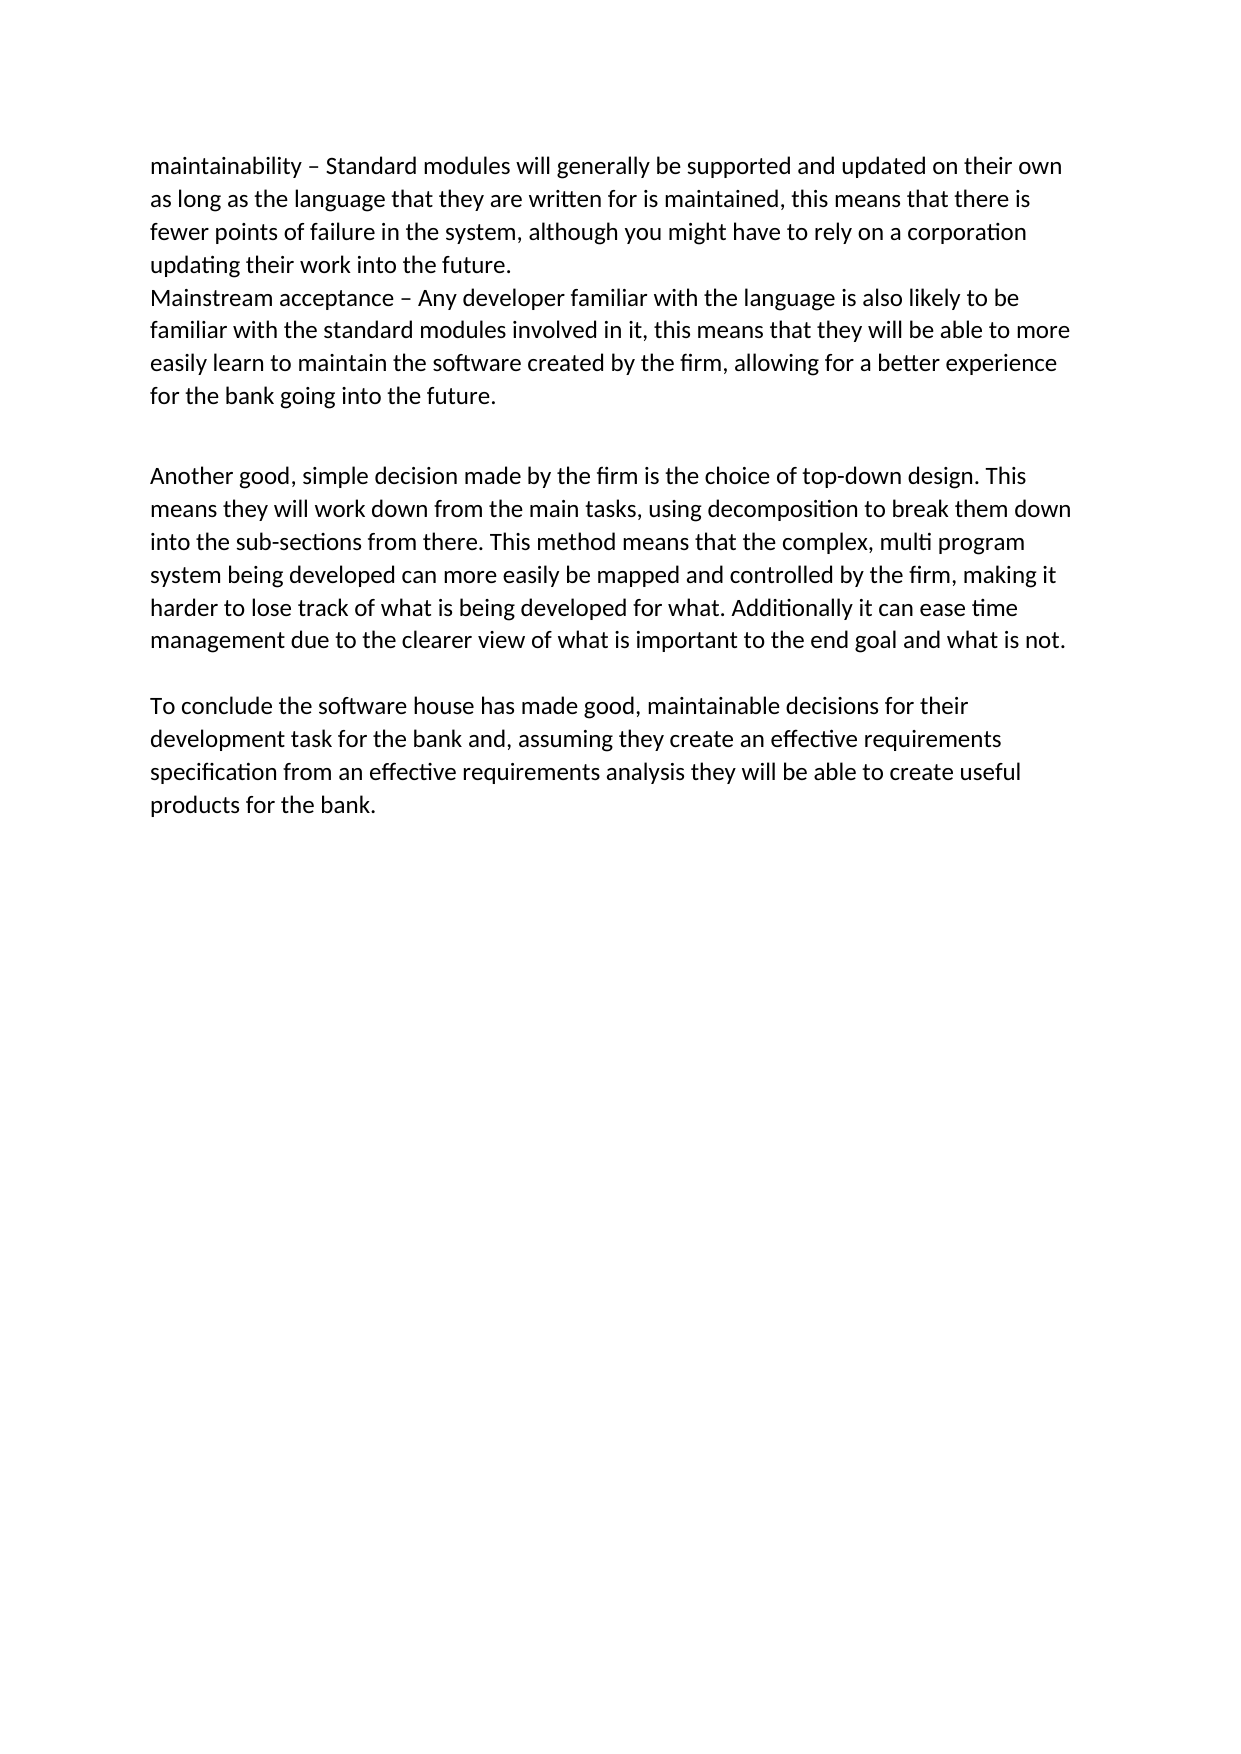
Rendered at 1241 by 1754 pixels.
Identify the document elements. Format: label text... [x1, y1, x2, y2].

text maintainability – Standard modules will generally be supported and updated on their own as long as the language that they are written for is maintained, this means that there is fewer points of failure in the system, although you might have to rely on a corporation updating their work into the future. Mainstream acceptance – Any developer familiar with the language is also likely to be familiar with the standard modules involved in it, this means that they will be able to more easily learn to maintain the software created by the firm, allowing for a better experience for the bank going into the future. [150, 150, 1090, 441]
text Another good, simple decision made by the firm is the choice of top-down design. This means they will work down from the main tasks, using decomposition to break them down into the sub-sections from there. This method means that the complex, multi program system being developed can more easily be mapped and controlled by the firm, making it harder to lose track of what is being developed for what. Additionally it can ease time management due to the clearer view of what is important to the end goal and what is not. To conclude the software house has made good, maintainable decisions for their development task for the bank and, assuming they create an effective requirements specification from an effective requirements analysis they will be able to create useful products for the bank. [150, 460, 1090, 820]
